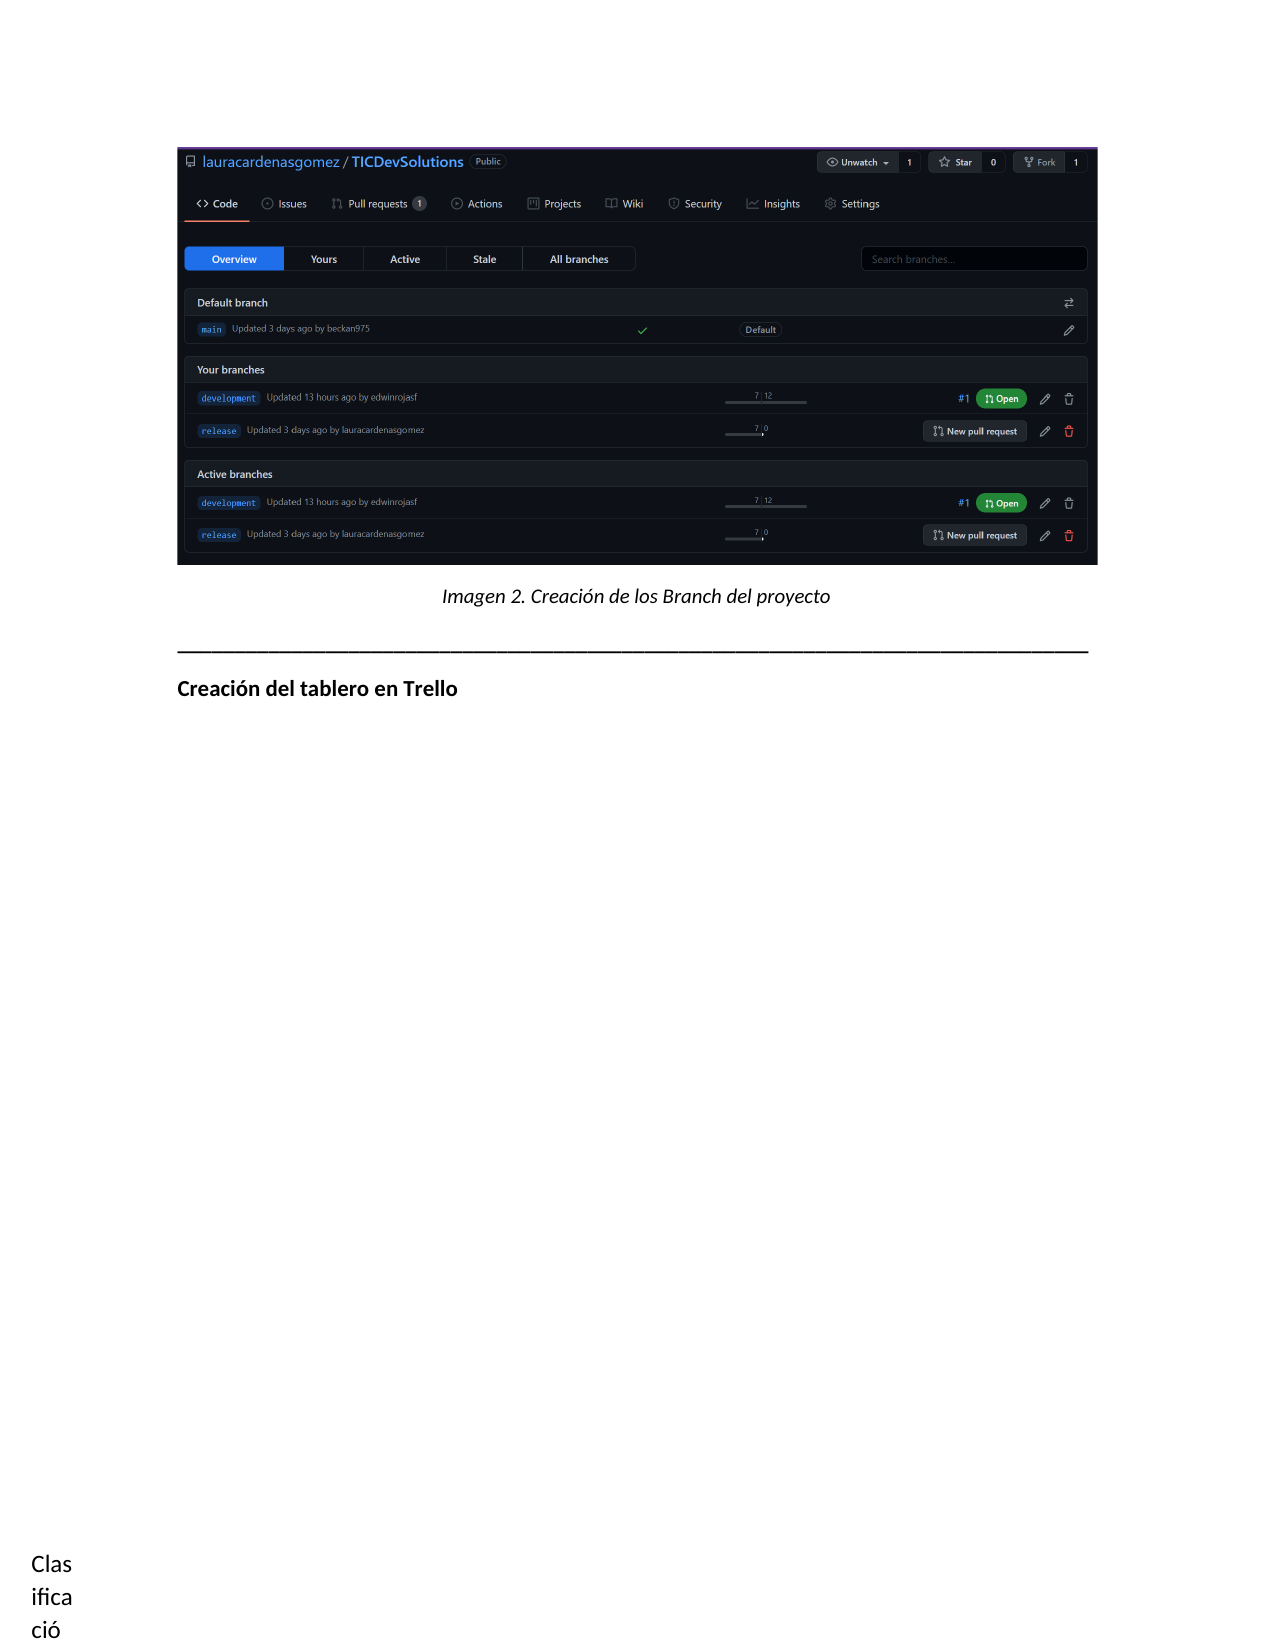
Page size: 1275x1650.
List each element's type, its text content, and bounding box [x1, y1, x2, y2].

picture [177, 147, 1098, 565]
text ________________________________________________________________________________ [177, 628, 1098, 656]
text Creación del tablero en Trello [177, 674, 1098, 703]
text Imagen 2. Creación de los Branch del proyecto [177, 584, 1098, 609]
